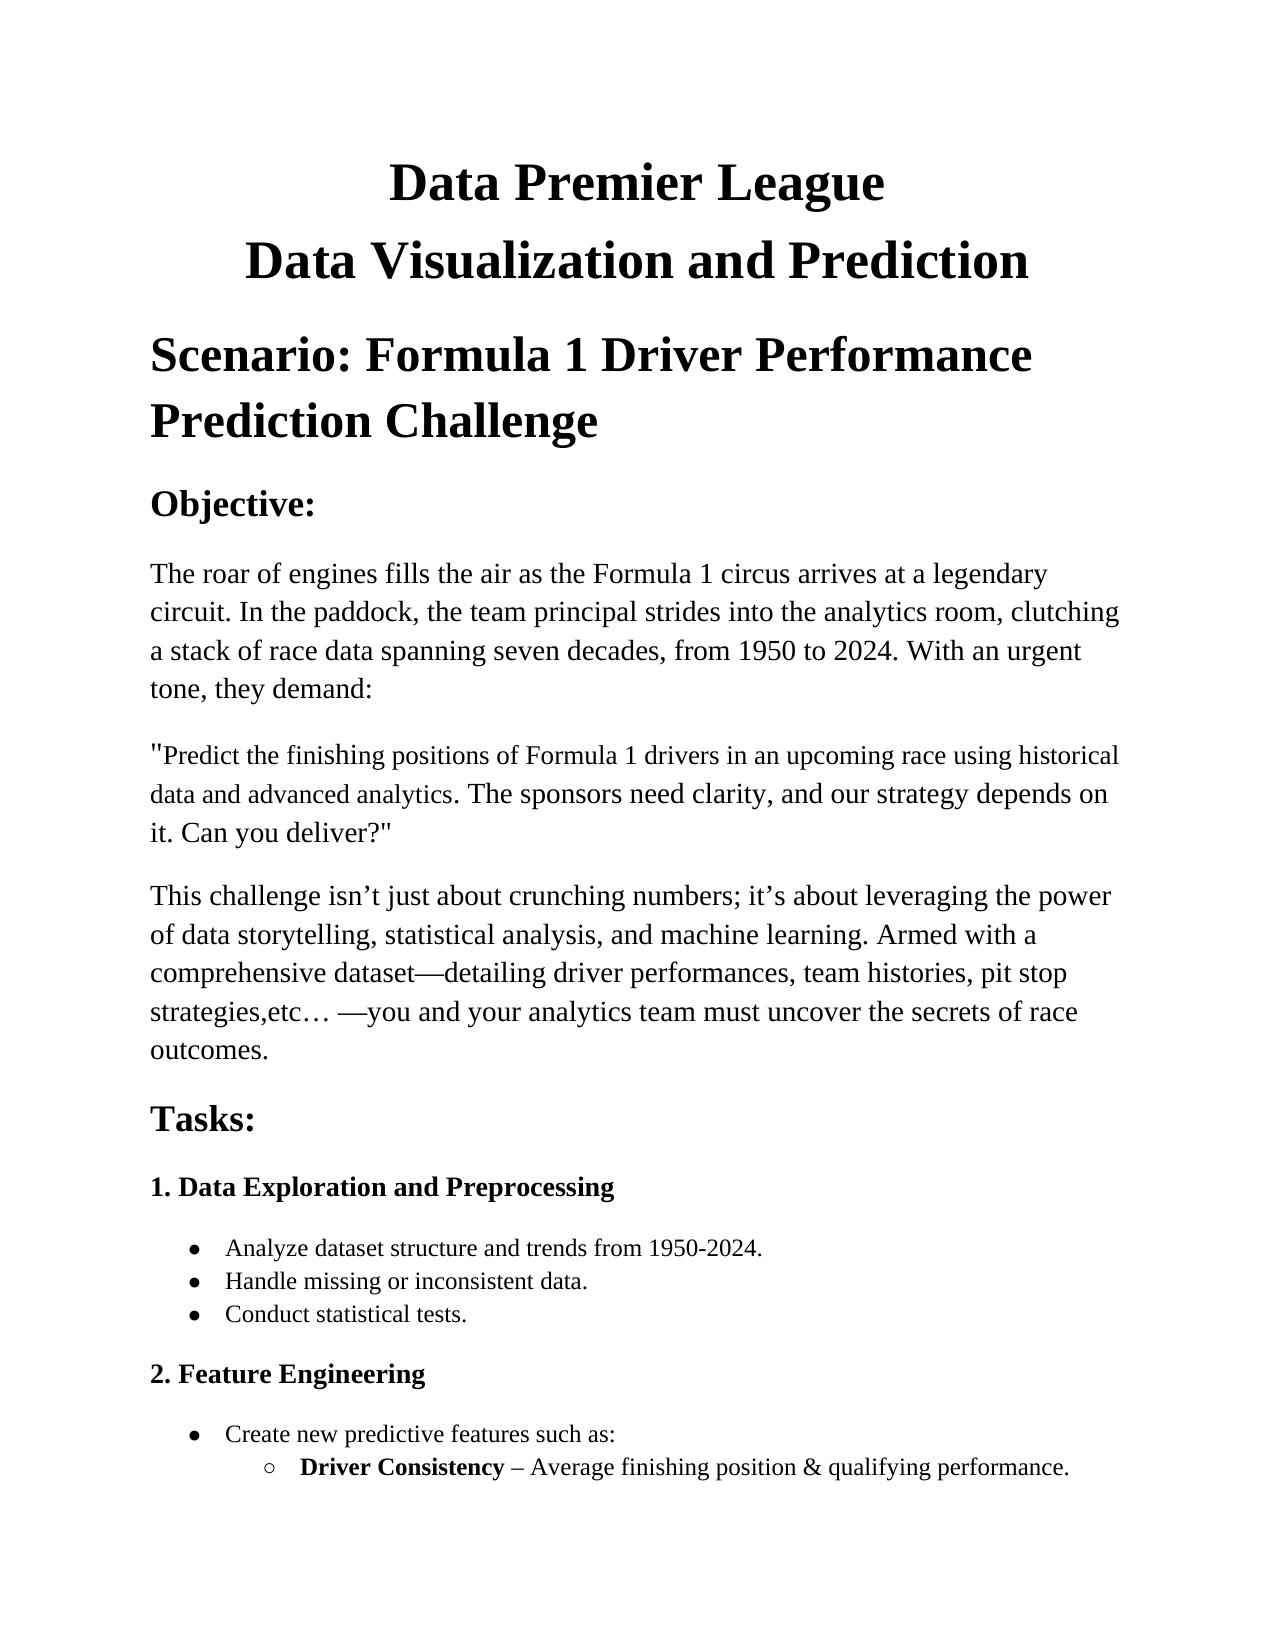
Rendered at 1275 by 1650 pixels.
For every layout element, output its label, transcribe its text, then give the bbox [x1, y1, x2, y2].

text 2. Feature Engineering [150, 1357, 1125, 1389]
text The roar of engines fills the air as the Formula 1 circus arrives at a legendary circuit. In the paddock, the team principal strides into the analytics room, clutching a stack of race data spanning seven decades, from 1950 to 2024. With an urgent tone, they demand: [150, 556, 1125, 705]
text This challenge isn’t just about crunching numbers; it’s about leveraging the power of data storytelling, statistical analysis, and machine learning. Armed with a comprehensive dataset—detailing driver performances, team histories, pit stop strategies,etc… —you and your analytics team must uncover the secrets of race outcomes. [150, 878, 1125, 1066]
title Data Premier League [150, 150, 1125, 212]
list Handle missing or inconsistent data. [187, 1266, 1125, 1294]
title Data Visualization and Prediction [150, 228, 1125, 290]
text "Predict the finishing positions of Formula 1 drivers in an upcoming race using historical data and advanced analytics. The sponsors need clarity, and our strategy depends on it. Can you deliver?" [150, 735, 1125, 848]
text 1. Data Exploration and Preprocessing [150, 1171, 1125, 1203]
list Analyze dataset structure and trends from 1950-2024. [187, 1233, 1125, 1261]
text Scenario: Formula 1 Driver Performance Prediction Challenge [150, 324, 1125, 448]
list Conduct statistical tests. [187, 1299, 1125, 1327]
list Create new predictive features such as: [187, 1419, 1125, 1448]
list Driver Consistency – Average finishing position & qualifying performance. [262, 1452, 1125, 1481]
text Tasks: [150, 1096, 1125, 1139]
text Objective: [150, 481, 1125, 524]
